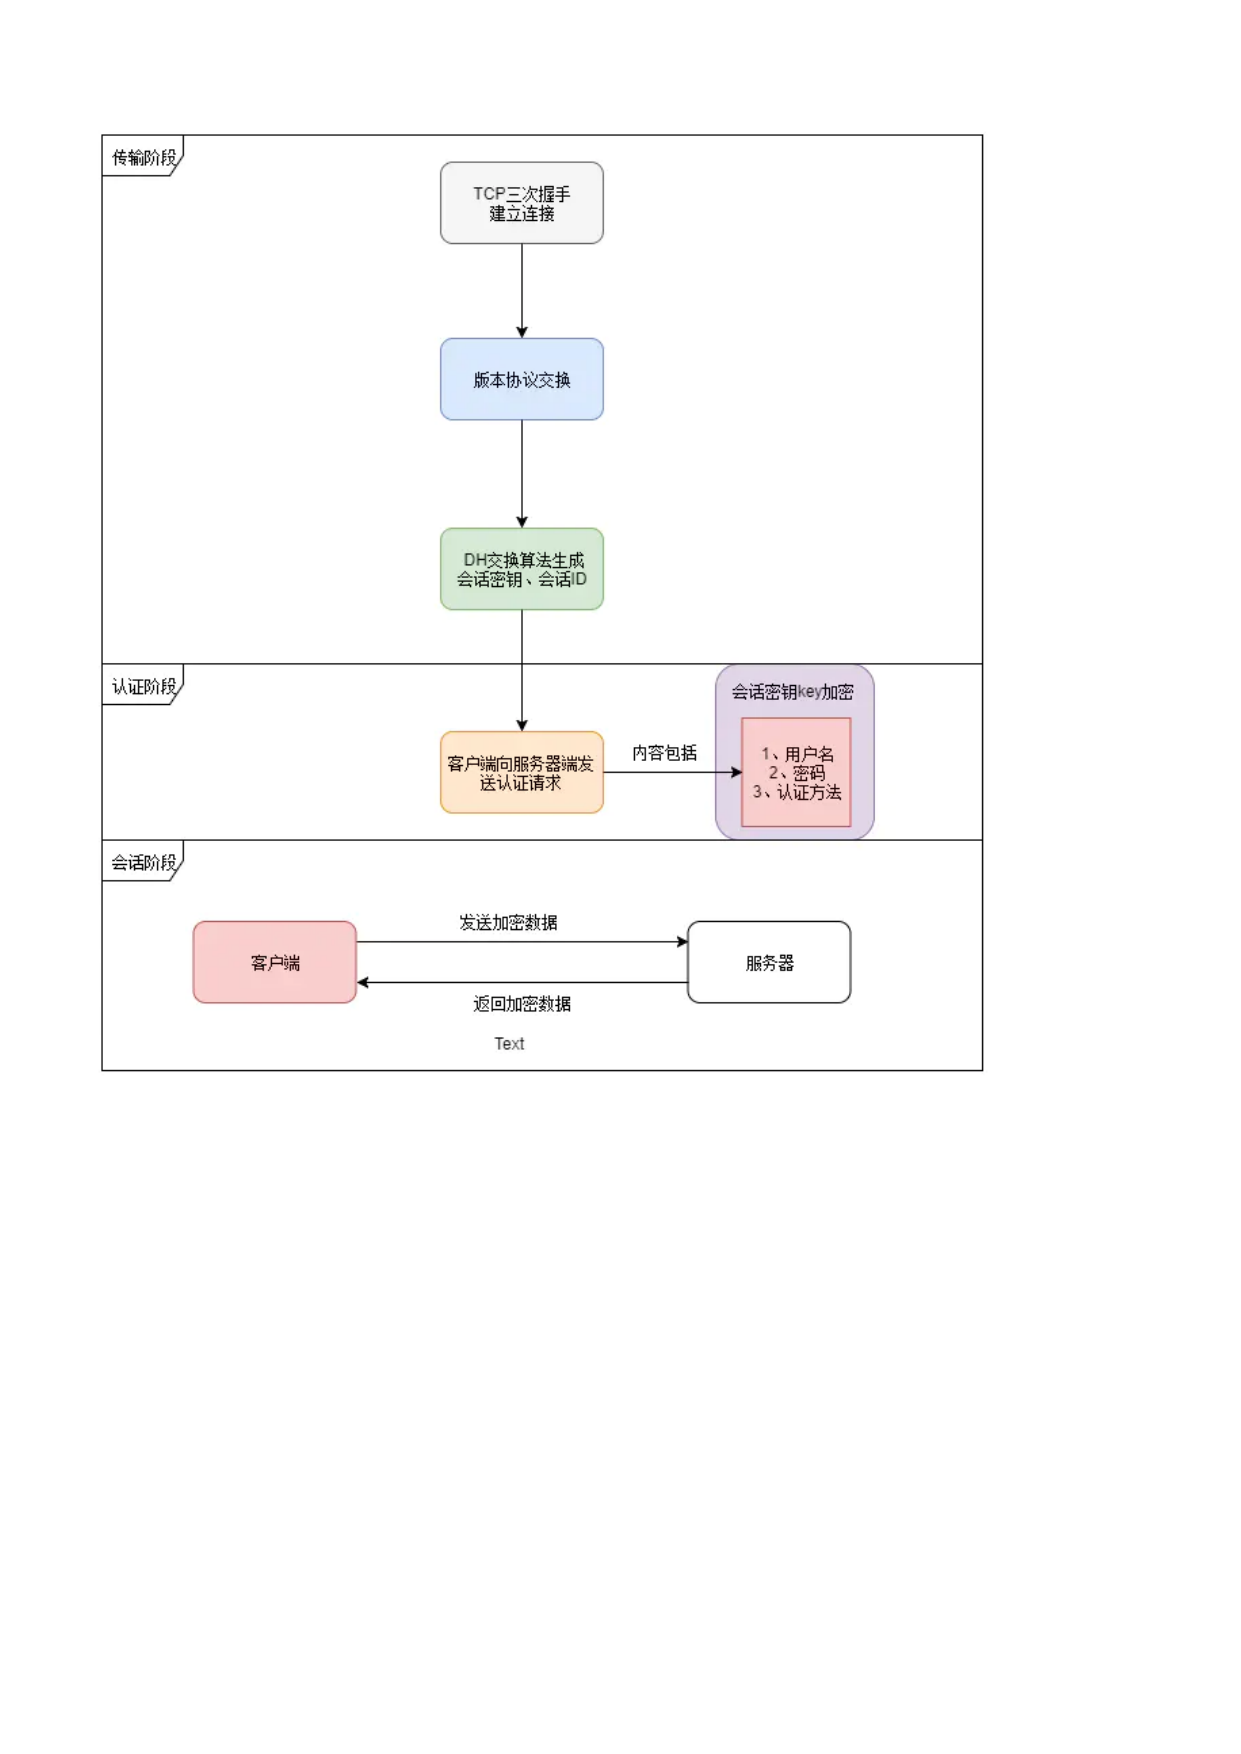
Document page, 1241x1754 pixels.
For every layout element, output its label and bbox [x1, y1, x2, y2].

picture [88, 122, 997, 1085]
